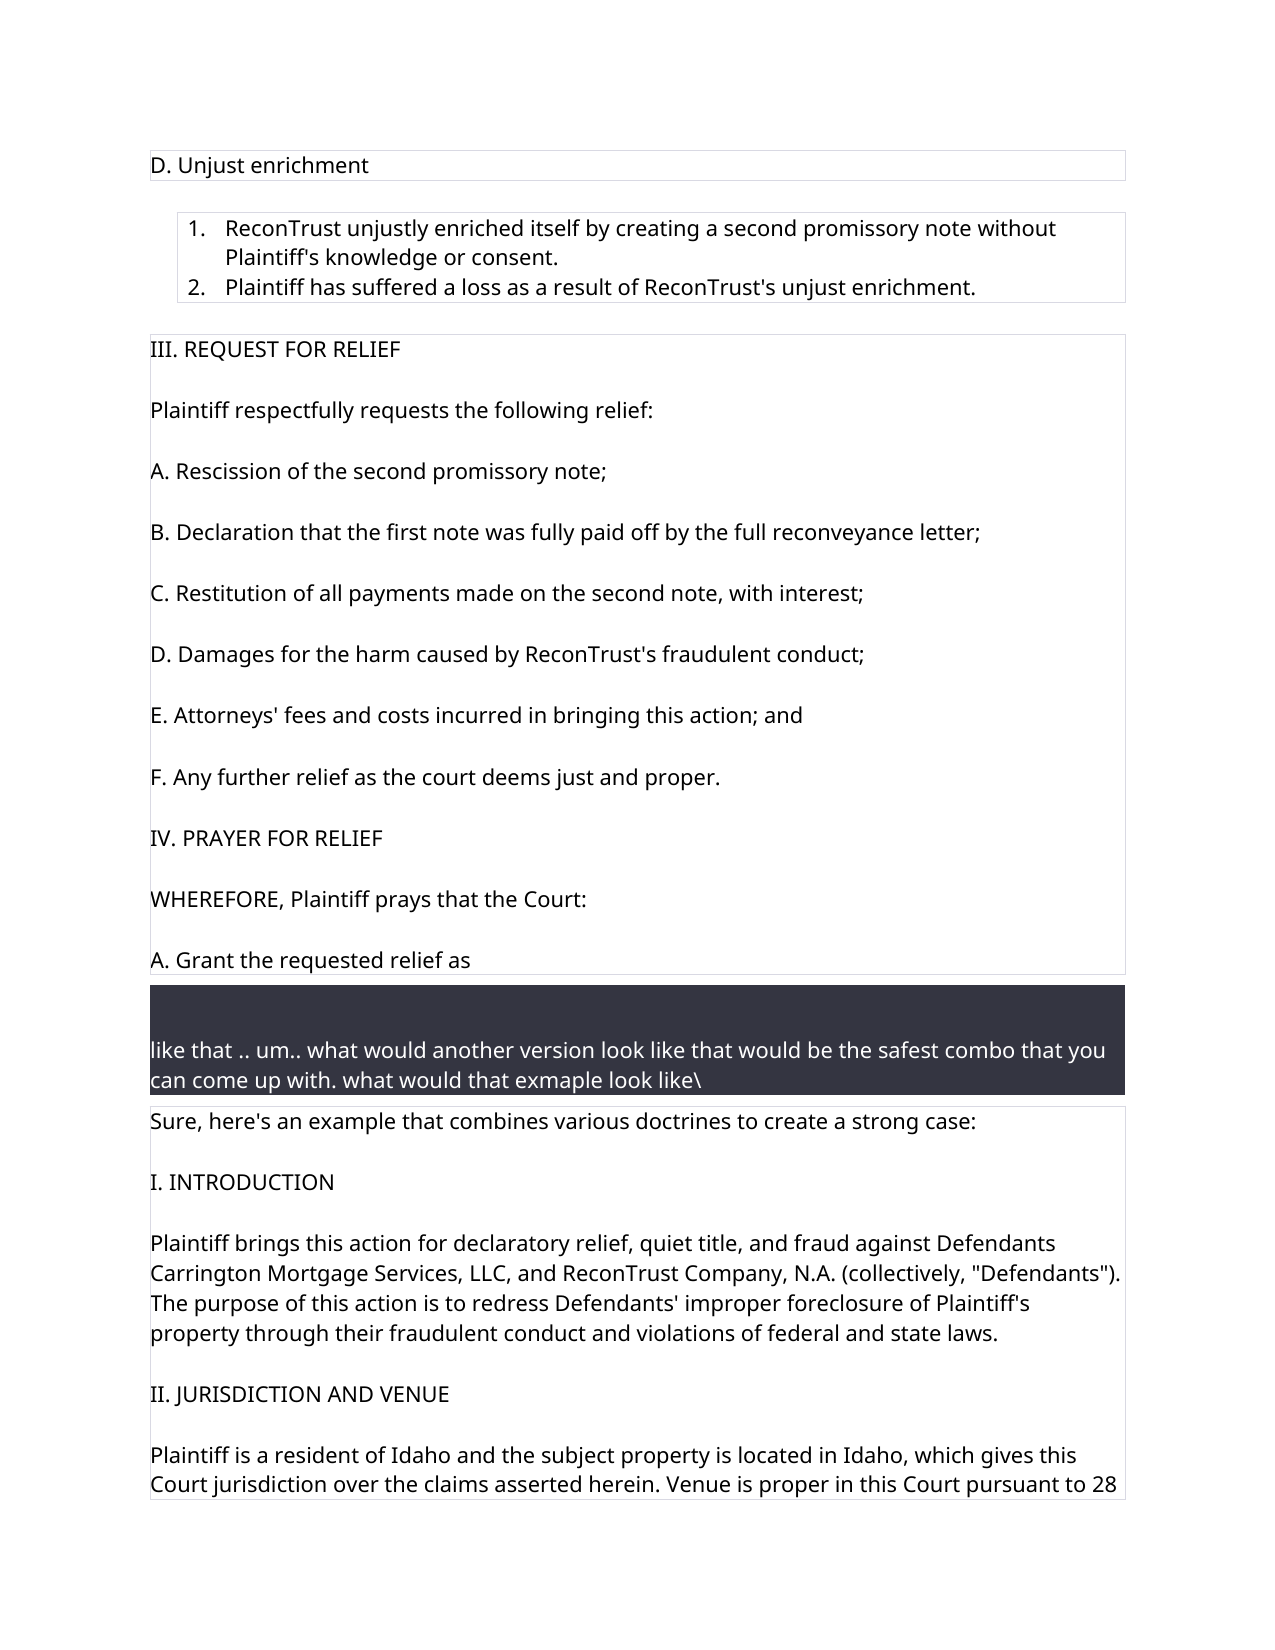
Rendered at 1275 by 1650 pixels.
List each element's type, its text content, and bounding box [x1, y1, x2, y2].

text D. Unjust enrichment [151, 151, 1125, 180]
list Plaintiff has suffered a loss as a result of ReconTrust's unjust enrichment. [178, 272, 1125, 302]
text D. Damages for the harm caused by ReconTrust's fraudulent conduct; [151, 639, 1125, 669]
text A. Rescission of the second promissory note; [151, 456, 1125, 486]
text A. Grant the requested relief as [151, 944, 1125, 974]
text like that .. um.. what would another version look like that would be the safest combo that you can come up with. what would that exmaple look like\ [150, 1036, 1125, 1095]
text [151, 1439, 1125, 1499]
list ReconTrust unjustly enriched itself by creating a second promissory note without Plaintiff's knowledge or consent. [178, 213, 1125, 272]
text WHEREFORE, Plaintiff prays that the Court: [151, 883, 1125, 913]
text Sure, here's an example that combines various doctrines to create a strong case: [151, 1107, 1125, 1136]
text C. Restitution of all payments made on the second note, with interest; [151, 578, 1125, 608]
text II. JURISDICTION AND VENUE [151, 1378, 1125, 1408]
text E. Attorneys' fees and costs incurred in bringing this action; and [151, 700, 1125, 730]
text Plaintiff brings this action for declaratory relief, quiet title, and fraud against Defendants Carrington Mortgage Services, LLC, and ReconTrust Company, N.A. (collectively, "Defendants"). The purpose of this action is to redress Defendants' improper foreclosure of Plaintiff's property through their fraudulent conduct and violations of federal and state laws. [151, 1228, 1125, 1347]
text F. Any further relief as the court deems just and proper. [151, 761, 1125, 791]
text I. INTRODUCTION [151, 1167, 1125, 1197]
text B. Declaration that the first note was fully paid off by the full reconveyance letter; [151, 517, 1125, 547]
text Plaintiff respectfully requests the following relief: [151, 395, 1125, 425]
text IV. PRAYER FOR RELIEF [151, 822, 1125, 852]
text III. REQUEST FOR RELIEF [151, 335, 1125, 364]
